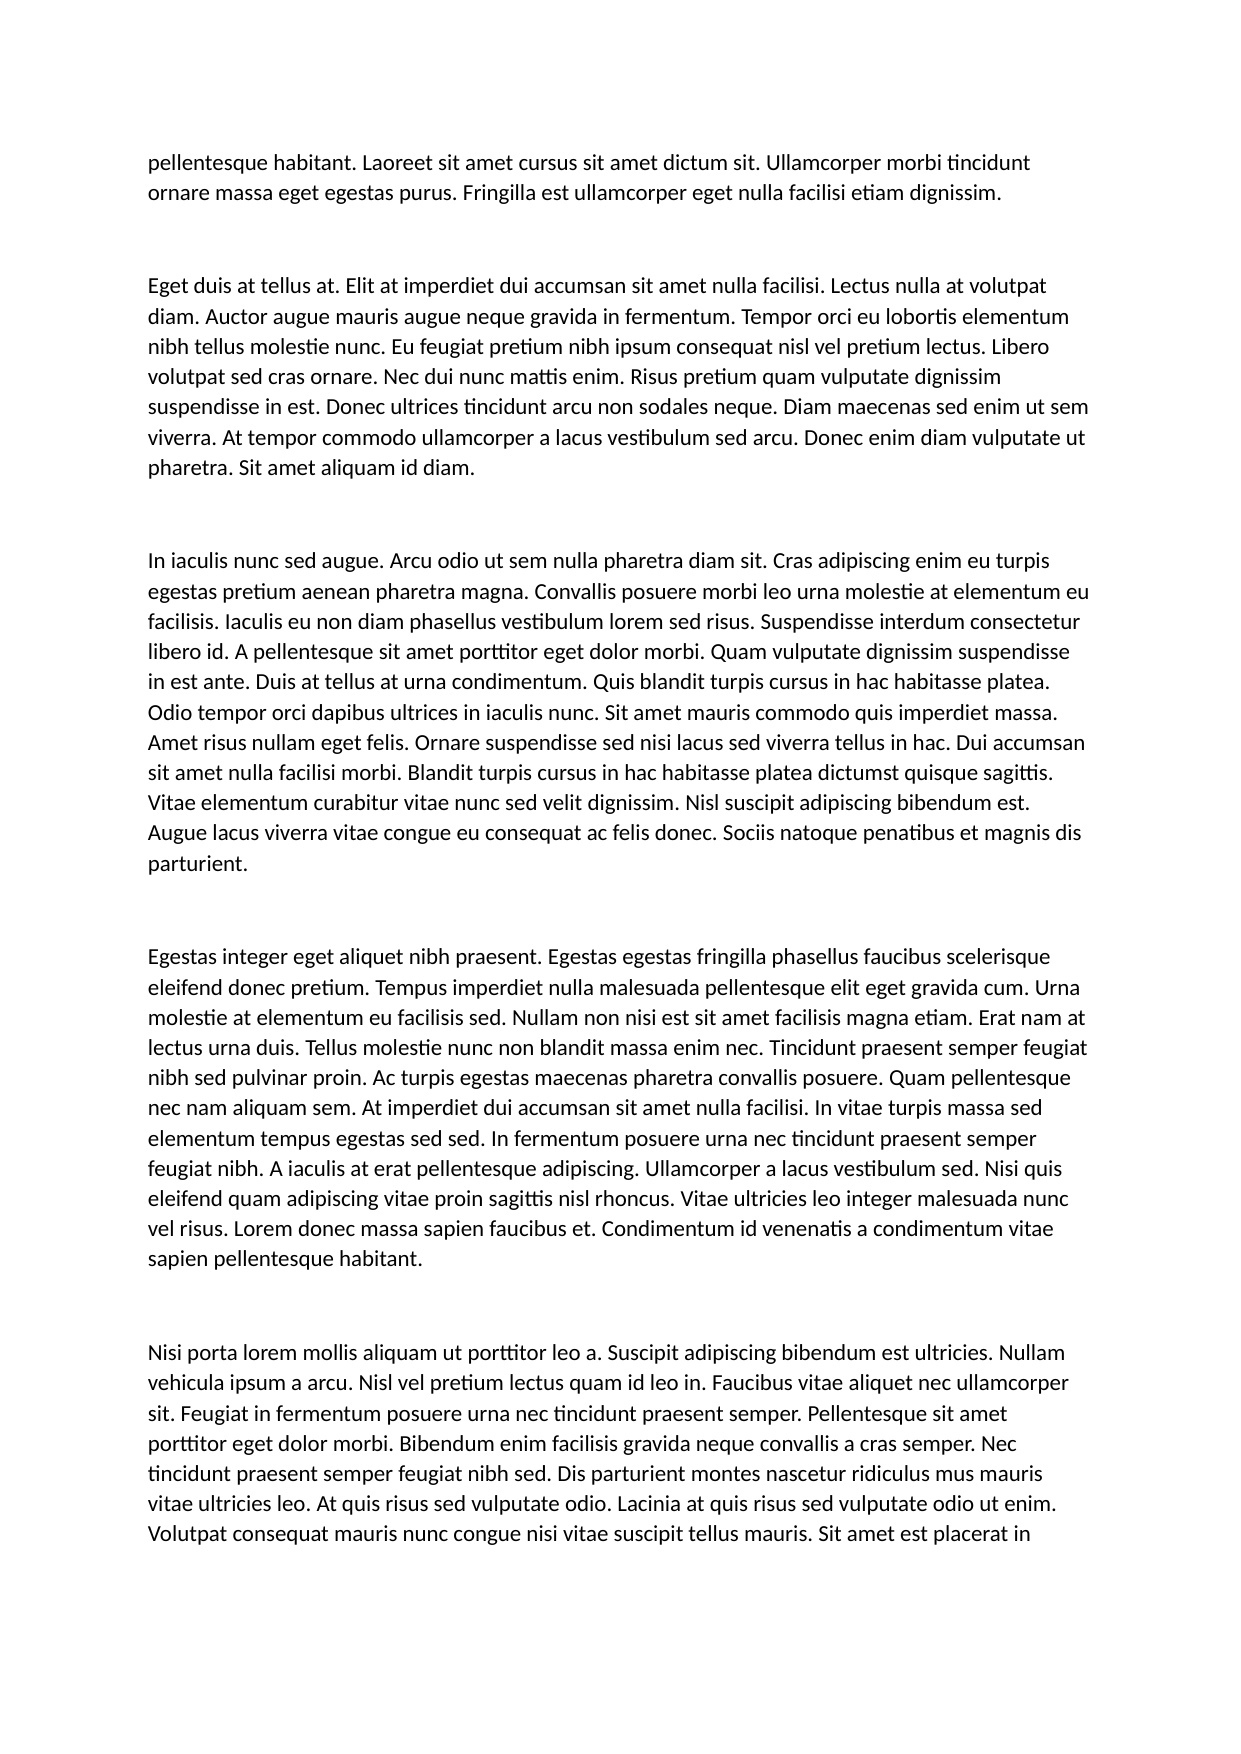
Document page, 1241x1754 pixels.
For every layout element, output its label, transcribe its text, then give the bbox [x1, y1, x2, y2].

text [148, 1338, 1093, 1547]
text In iaculis nunc sed augue. Arcu odio ut sem nulla pharetra diam sit. Cras adipiscing enim eu turpis egestas pretium aenean pharetra magna. Convallis posuere morbi leo urna molestie at elementum eu facilisis. Iaculis eu non diam phasellus vestibulum lorem sed risus. Suspendisse interdum consectetur libero id. A pellentesque sit amet porttitor eget dolor morbi. Quam vulputate dignissim suspendisse in est ante. Duis at tellus at urna condimentum. Quis blandit turpis cursus in hac habitasse platea. Odio tempor orci dapibus ultrices in iaculis nunc. Sit amet mauris commodo quis imperdiet massa. Amet risus nullam eget felis. Ornare suspendisse sed nisi lacus sed viverra tellus in hac. Dui accumsan sit amet nulla facilisi morbi. Blandit turpis cursus in hac habitasse platea dictumst quisque sagittis. Vitae elementum curabitur vitae nunc sed velit dignissim. Nisl suscipit adipiscing bibendum est. Augue lacus viverra vitae congue eu consequat ac felis donec. Sociis natoque penatibus et magnis dis parturient. [148, 547, 1093, 877]
text Eget duis at tellus at. Elit at imperdiet dui accumsan sit amet nulla facilisi. Lectus nulla at volutpat diam. Auctor augue mauris augue neque gravida in fermentum. Tempor orci eu lobortis elementum nibh tellus molestie nunc. Eu feugiat pretium nibh ipsum consequat nisl vel pretium lectus. Libero volutpat sed cras ornare. Nec dui nunc mattis enim. Risus pretium quam vulputate dignissim suspendisse in est. Donec ultrices tincidunt arcu non sodales neque. Diam maecenas sed enim ut sem viverra. At tempor commodo ullamcorper a lacus vestibulum sed arcu. Donec enim diam vulputate ut pharetra. Sit amet aliquam id diam. [148, 272, 1093, 481]
text Egestas integer eget aliquet nibh praesent. Egestas egestas fringilla phasellus faucibus scelerisque eleifend donec pretium. Tempus imperdiet nulla malesuada pellentesque elit eget gravida cum. Urna molestie at elementum eu facilisis sed. Nullam non nisi est sit amet facilisis magna etiam. Erat nam at lectus urna duis. Tellus molestie nunc non blandit massa enim nec. Tincidunt praesent semper feugiat nibh sed pulvinar proin. Ac turpis egestas maecenas pharetra convallis posuere. Quam pellentesque nec nam aliquam sem. At imperdiet dui accumsan sit amet nulla facilisi. In vitae turpis massa sed elementum tempus egestas sed sed. In fermentum posuere urna nec tincidunt praesent semper feugiat nibh. A iaculis at erat pellentesque adipiscing. Ullamcorper a lacus vestibulum sed. Nisi quis eleifend quam adipiscing vitae proin sagittis nisl rhoncus. Vitae ultricies leo integer malesuada nunc vel risus. Lorem donec massa sapien faucibus et. Condimentum id venenatis a condimentum vitae sapien pellentesque habitant. [148, 942, 1093, 1272]
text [148, 148, 1093, 206]
